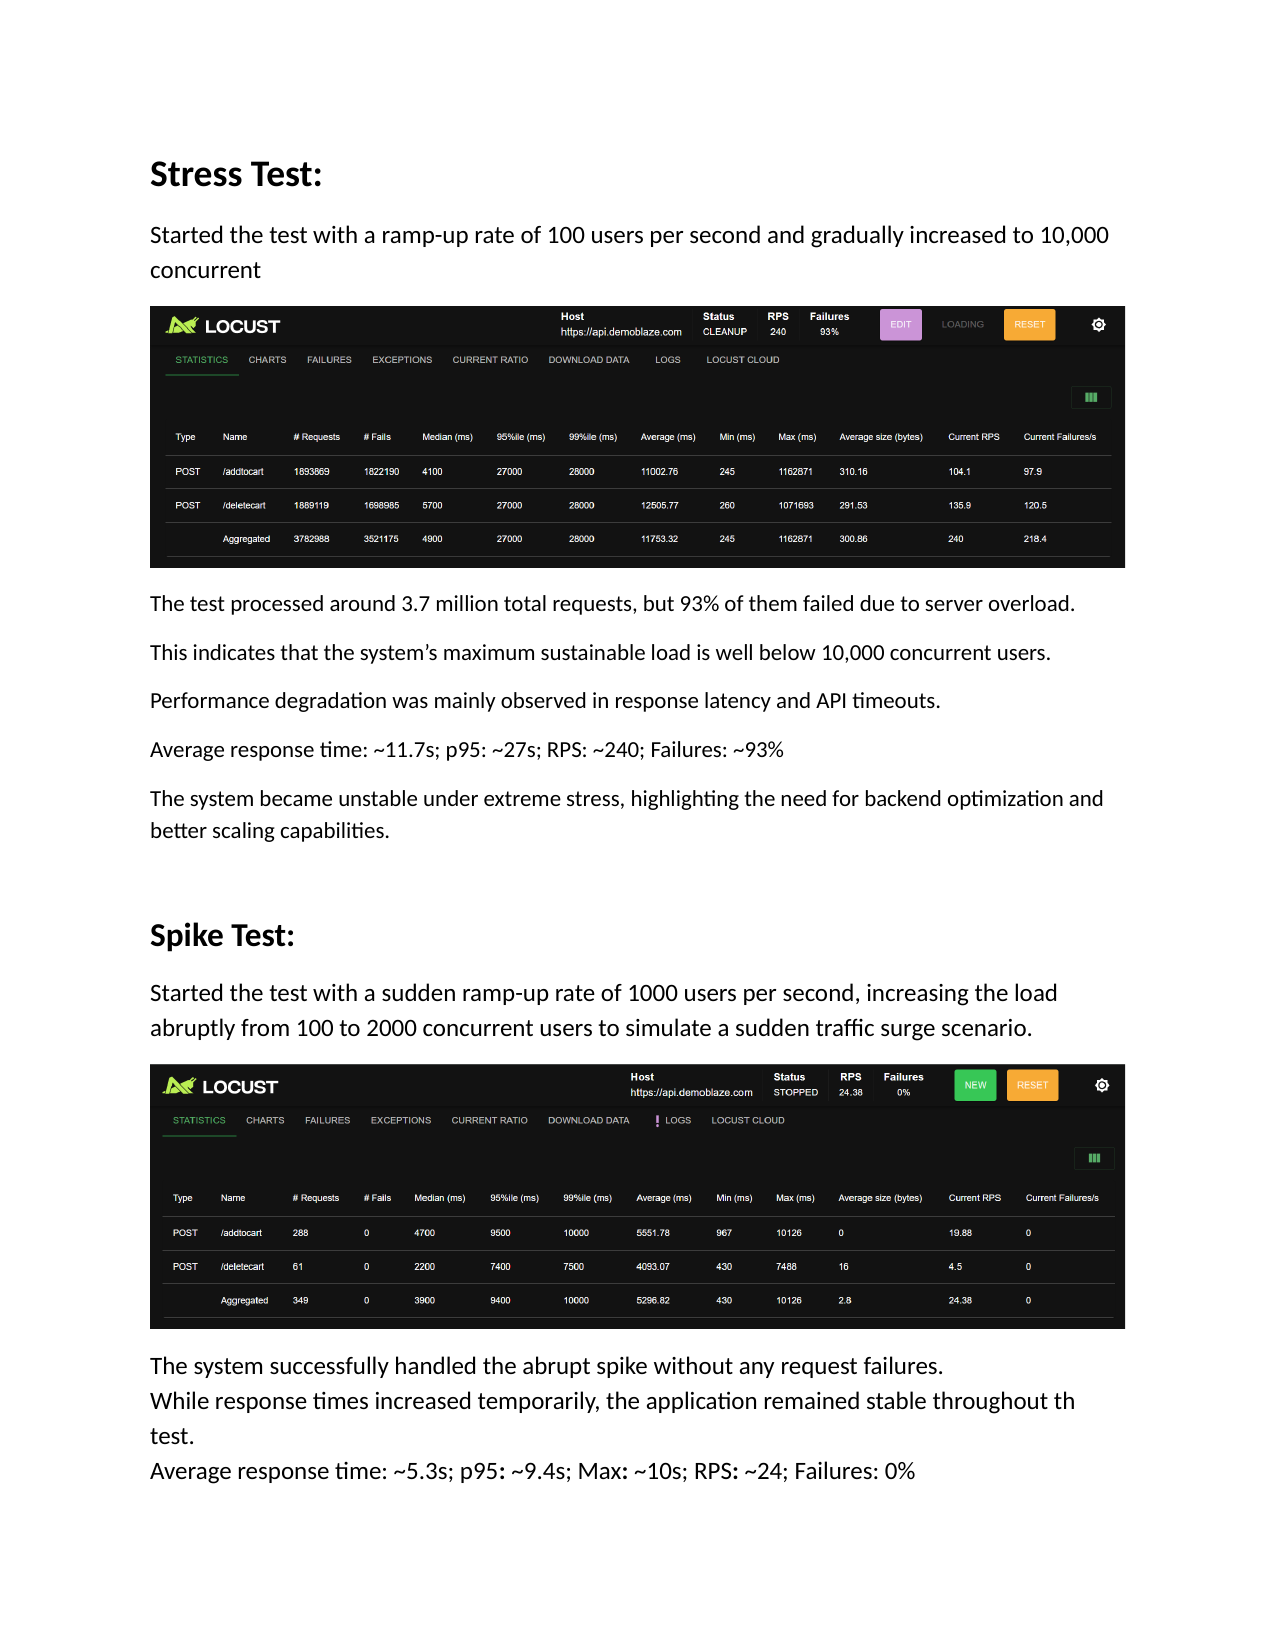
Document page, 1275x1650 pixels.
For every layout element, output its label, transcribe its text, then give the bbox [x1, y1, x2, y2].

text This indicates that the system’s maximum sustainable load is well below 10,000 concurrent users. [150, 638, 1125, 666]
text Average response time: ~11.7s; p95: ~27s; RPS: ~240; Failures: ~93% [150, 735, 1125, 763]
text Started the test with a sudden ramp-up rate of 1000 users per second, increasing the load abruptly from 100 to 2000 concurrent users to simulate a sudden traffic surge scenario. [150, 978, 1125, 1043]
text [150, 1350, 1125, 1485]
text The test processed around 3.7 million total requests, but 93% of them failed due to server overload. [150, 589, 1125, 617]
text The system became unstable under extreme stress, highlighting the need for backend optimization and better scaling capabilities. [150, 784, 1125, 844]
text Performance degradation was mainly observed in response latency and API timeouts. [150, 687, 1125, 714]
picture [150, 306, 1125, 568]
text Stress Test: [150, 150, 1125, 196]
text Started the test with a ramp-up rate of 100 users per second and gradually increased to 10,000 concurrent [150, 219, 1125, 285]
text Spike Test: [150, 914, 1125, 955]
picture [150, 1064, 1125, 1329]
